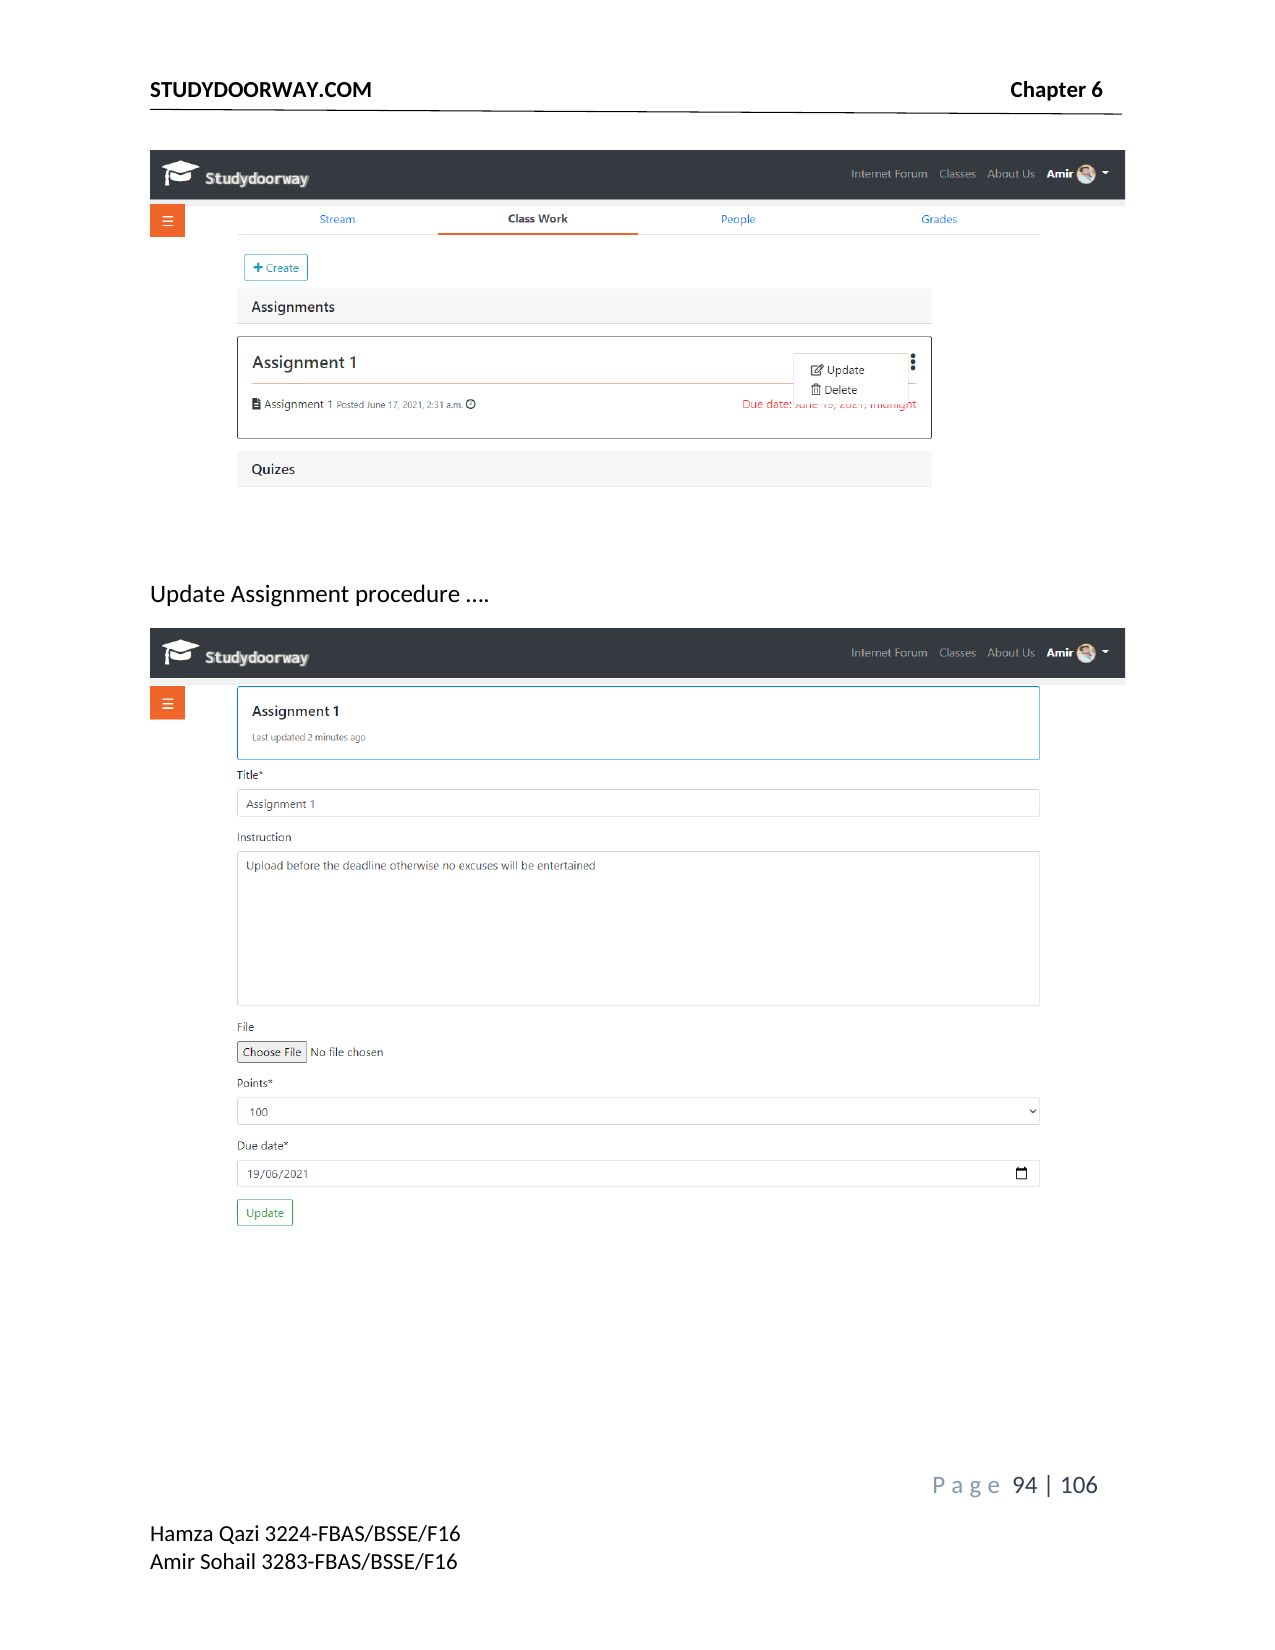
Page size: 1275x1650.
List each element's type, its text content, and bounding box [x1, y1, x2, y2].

picture [150, 628, 1125, 1307]
text Update Assignment procedure …. [150, 579, 1125, 609]
picture [150, 150, 1125, 560]
